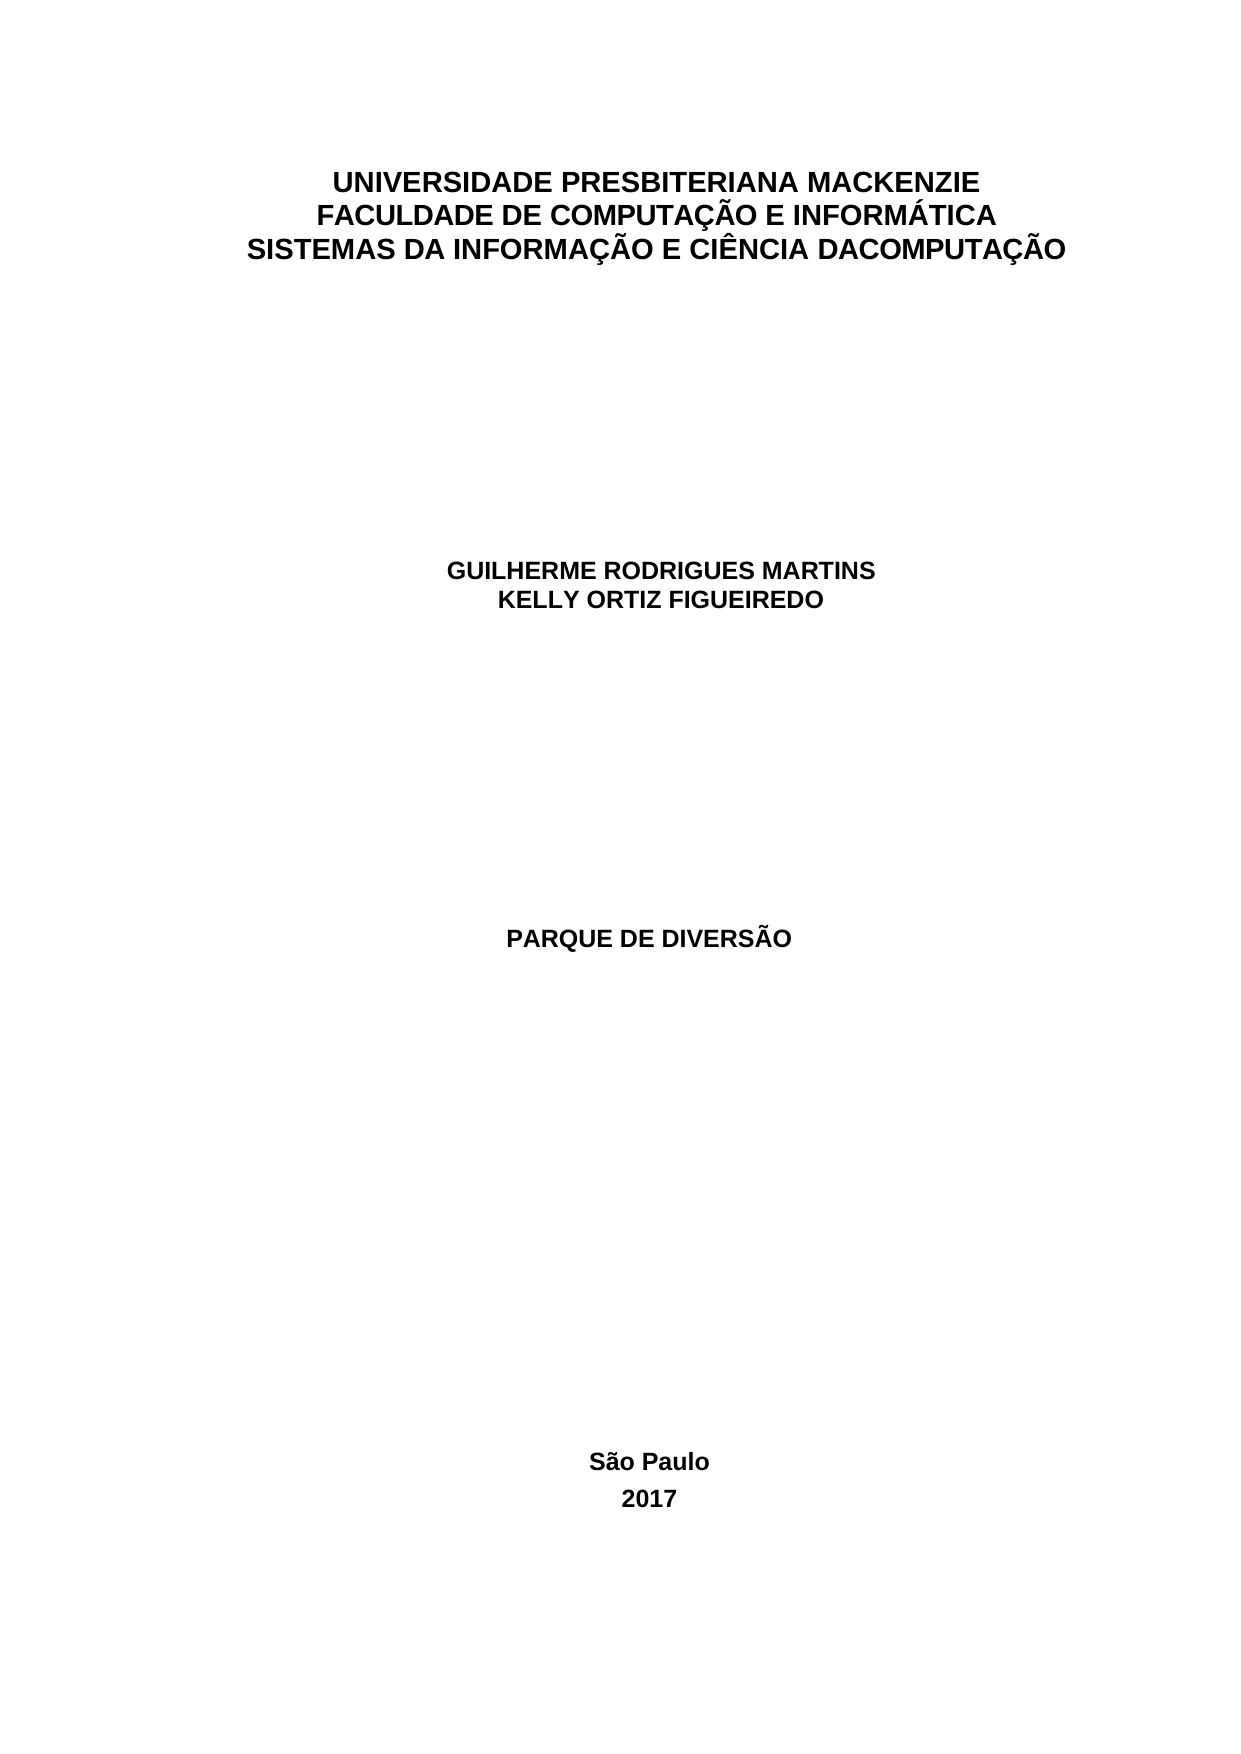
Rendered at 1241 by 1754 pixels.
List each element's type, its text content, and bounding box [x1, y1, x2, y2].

text UNIVERSIDADE PRESBITERIANA MACKENZIE [167, 164, 1146, 198]
text São Paulo 2017 [587, 1447, 712, 1513]
text SISTEMAS DA INFORMAÇÃO E CIÊNCIA DACOMPUTAÇÃO [167, 232, 1146, 265]
text GUILHERME RODRIGUES MARTINS [432, 556, 890, 585]
text FACULDADE DE COMPUTAÇÃO E INFORMÁTICA [167, 198, 1146, 232]
text PARQUE DE DIVERSÃO [491, 924, 807, 953]
text KELLY ORTIZ FIGUEIREDO [491, 585, 831, 614]
